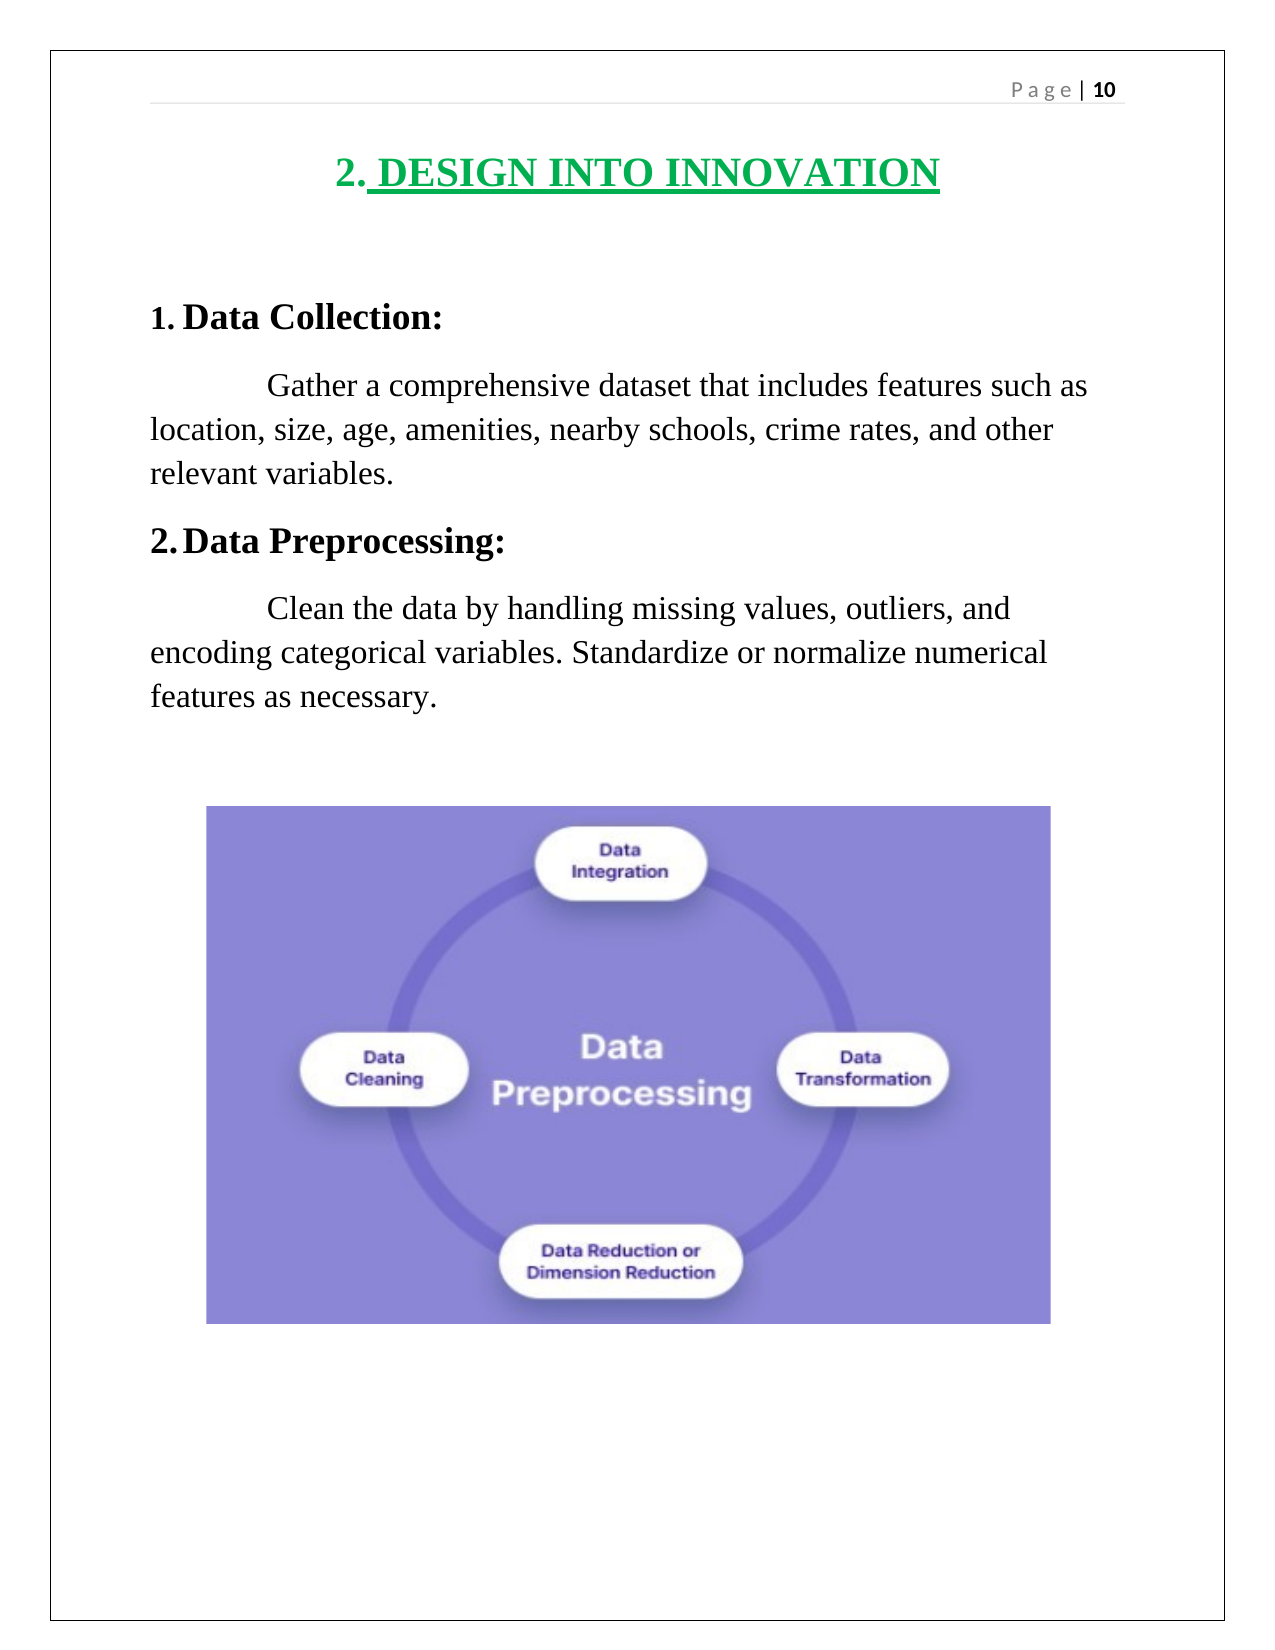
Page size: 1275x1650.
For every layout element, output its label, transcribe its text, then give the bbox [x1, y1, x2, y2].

subtitle 2. DESIGN INTO INNOVATION [125, 148, 1150, 196]
text Gather a comprehensive dataset that includes features such as location, size, age, amenities, nearby schools, crime rates, and other relevant variables. [150, 365, 1091, 491]
subtitle Data Preprocessing: [150, 518, 1164, 561]
picture [206, 806, 1051, 1324]
subtitle Data Collection: [150, 294, 1164, 338]
text Clean the data by handling missing values, outliers, and encoding categorical variables. Standardize or normalize numerical features as necessary. [150, 588, 1051, 715]
